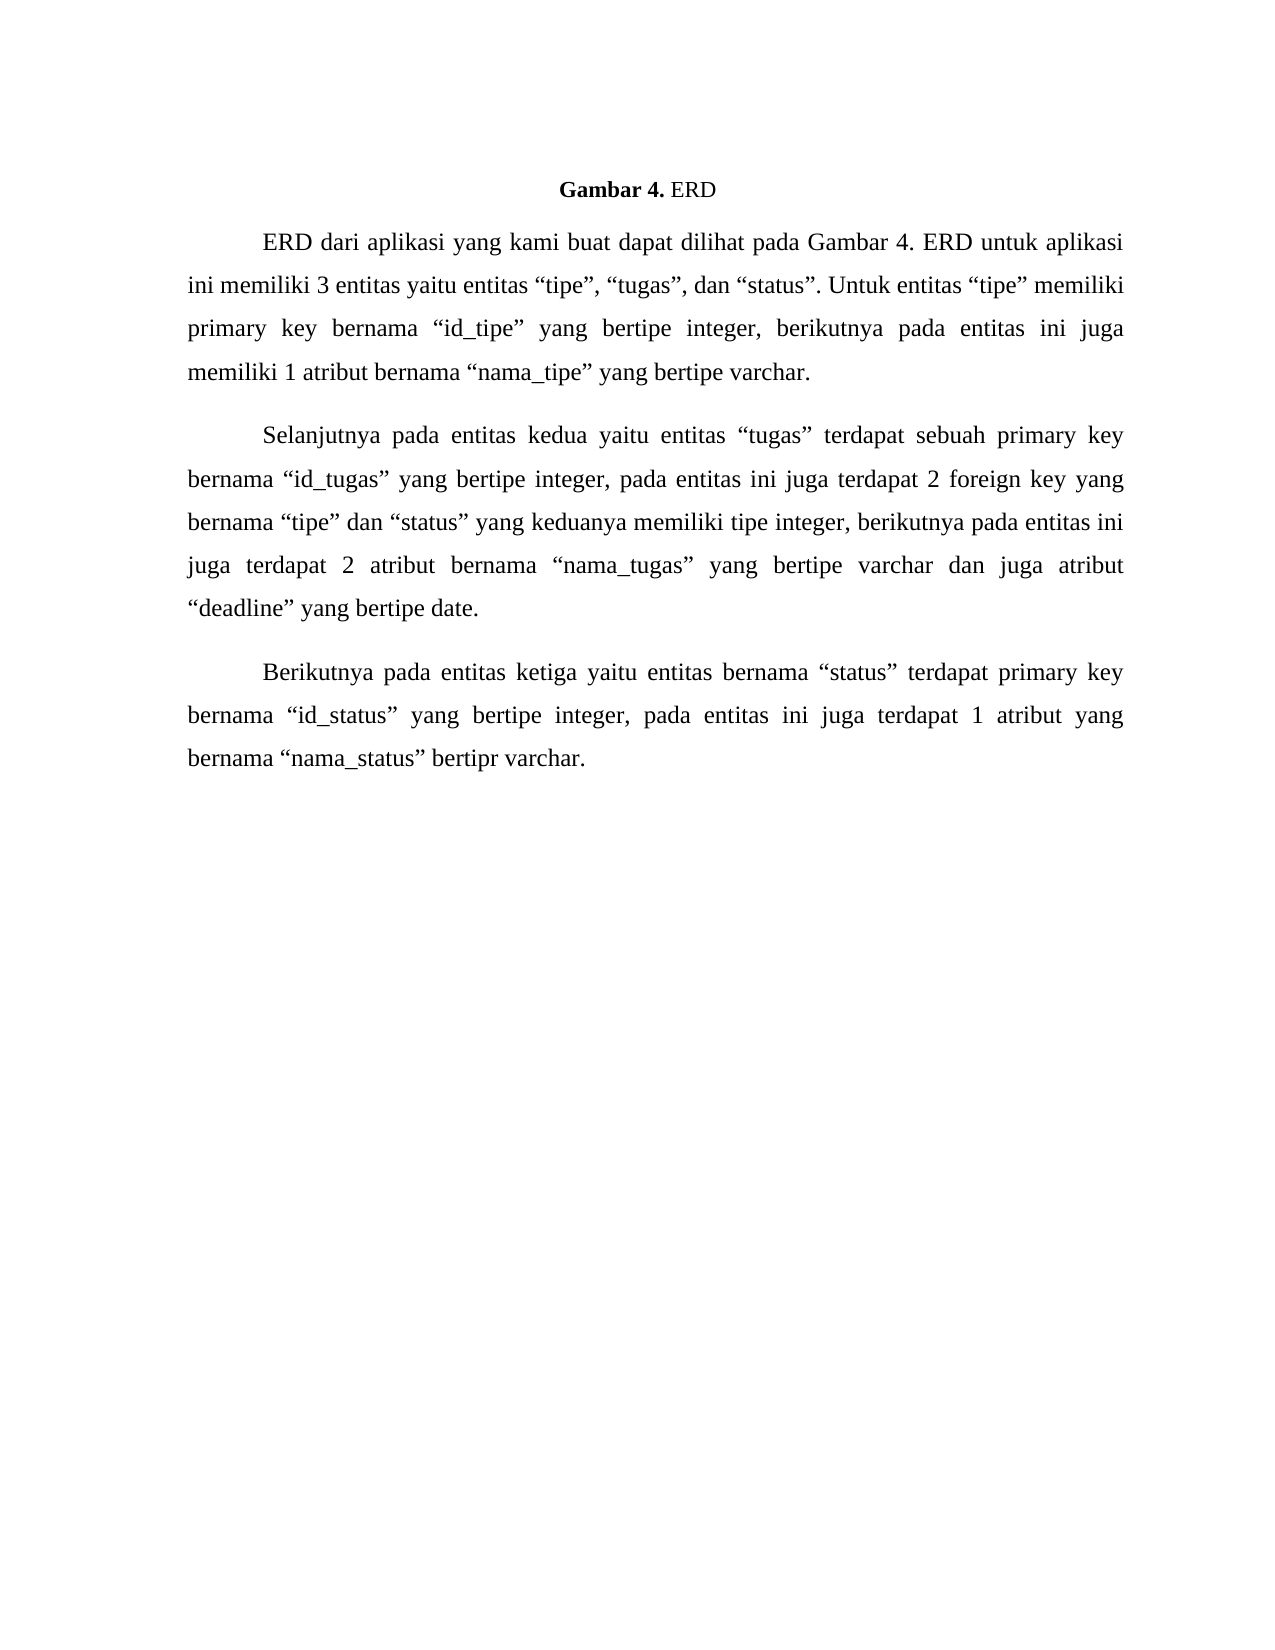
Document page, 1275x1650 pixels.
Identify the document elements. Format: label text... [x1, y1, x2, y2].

text Berikutnya pada entitas ketiga yaitu entitas bernama “status” terdapat primary key bernama “id_status” yang bertipe integer, pada entitas ini juga terdapat 1 atribut yang bernama “nama_status” bertipr varchar. [187, 657, 1125, 772]
text Selanjutnya pada entitas kedua yaitu entitas “tugas” terdapat sebuah primary key bernama “id_tugas” yang bertipe integer, pada entitas ini juga terdapat 2 foreign key yang bernama “tipe” dan “status” yang keduanya memiliki tipe integer, berikutnya pada entitas ini juga terdapat 2 atribut bernama “nama_tugas” yang bertipe varchar dan juga atribut “deadline” yang bertipe date. [187, 421, 1125, 622]
text ERD dari aplikasi yang kami buat dapat dilihat pada Gambar 4. ERD untuk aplikasi ini memiliki 3 entitas yaitu entitas “tipe”, “tugas”, dan “status”. Untuk entitas “tipe” memiliki primary key bernama “id_tipe” yang bertipe integer, berikutnya pada entitas ini juga memiliki 1 atribut bernama “nama_tipe” yang bertipe varchar. [187, 227, 1125, 385]
text Gambar 4. ERD [150, 176, 1125, 203]
